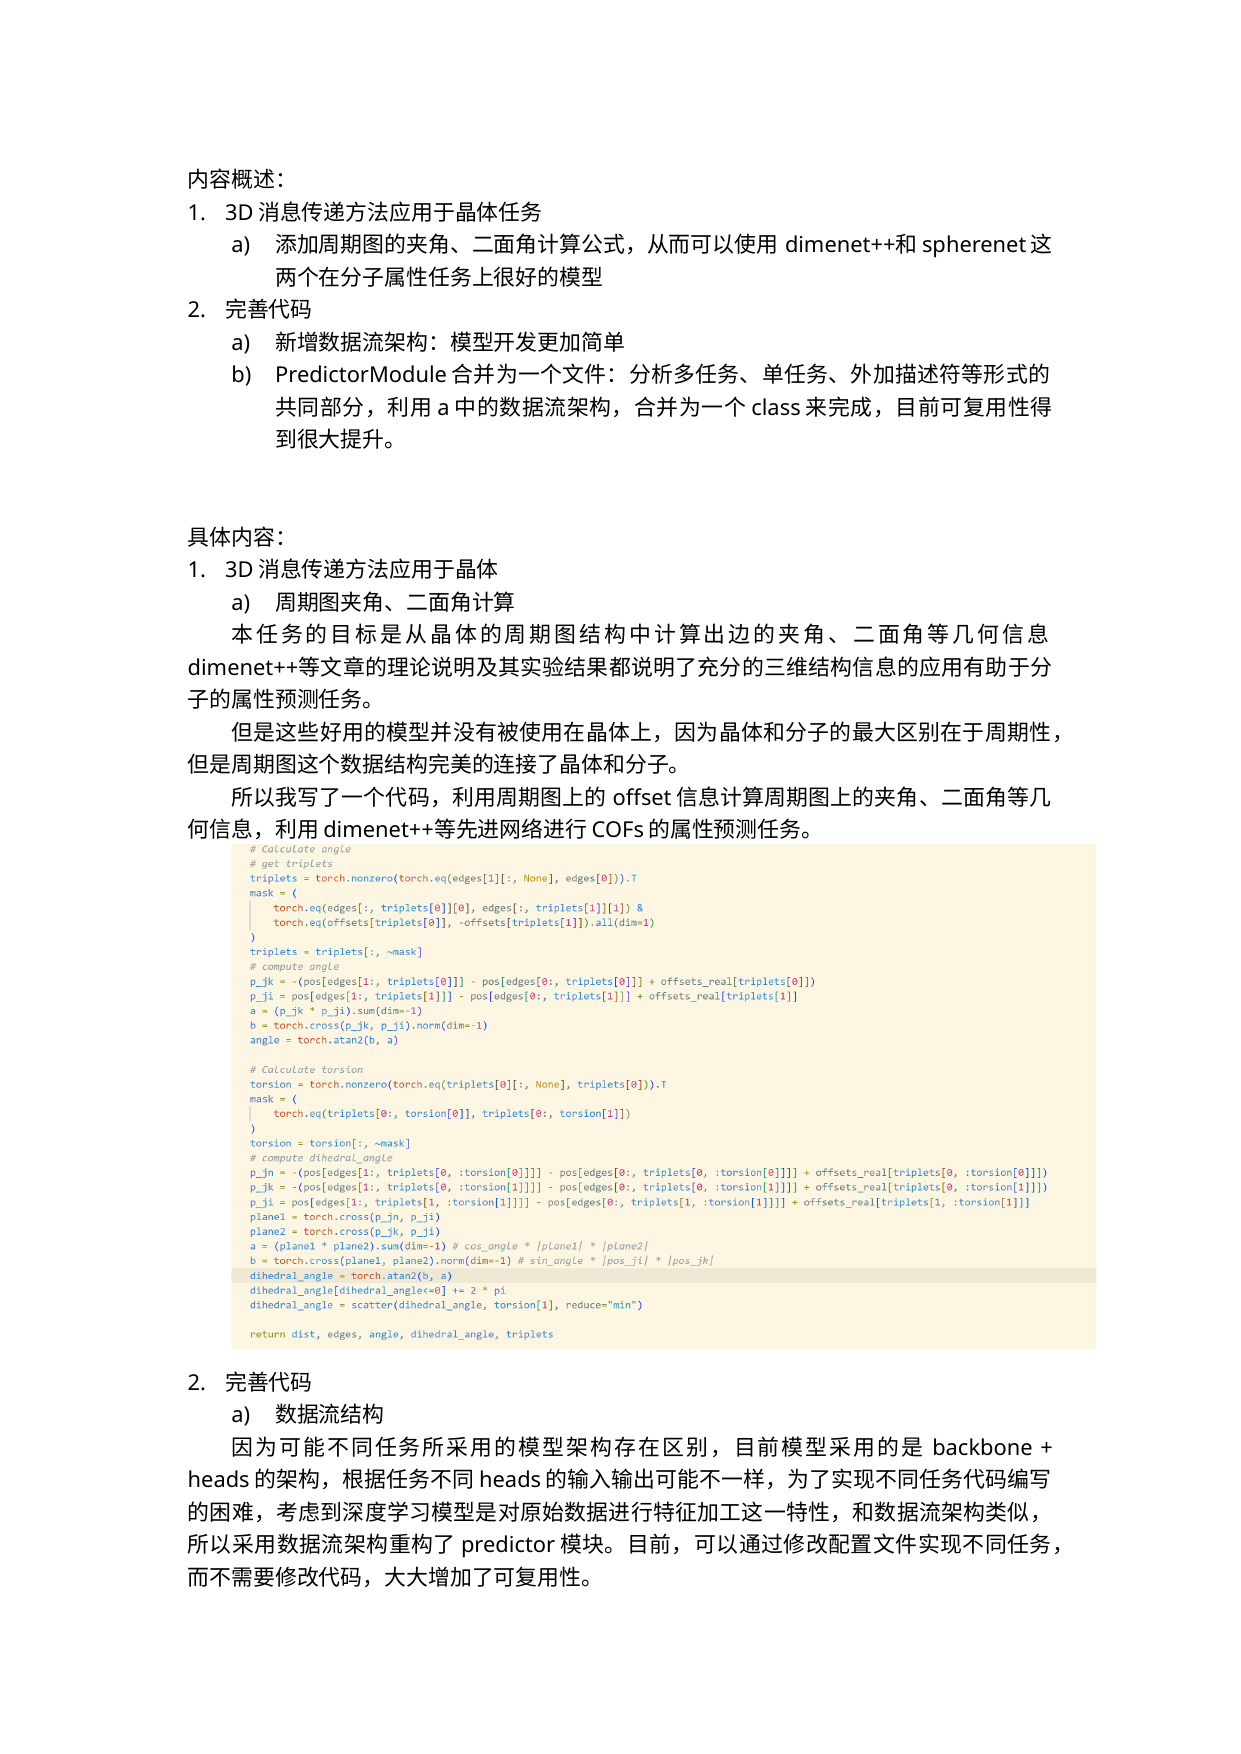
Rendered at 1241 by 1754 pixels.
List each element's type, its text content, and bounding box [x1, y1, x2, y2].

list 添加周期图的夹角、二面角计算公式，从而可以使用dimenet++和spherenet这两个在分子属性任务上很好的模型 [231, 227, 1053, 292]
text 所以我写了一个代码，利用周期图上的offset信息计算周期图上的夹角、二面角等几何信息，利用dimenet++等先进网络进行COFs的属性预测任务。 [187, 779, 1053, 844]
list 3D消息传递方法应用于晶体任务 [187, 194, 1053, 227]
picture [231, 844, 1097, 1349]
text 内容概述： [187, 162, 1053, 194]
list 新增数据流架构：模型开发更加简单 [231, 324, 1053, 357]
list PredictorModule合并为一个文件：分析多任务、单任务、外加描述符等形式的共同部分，利用a中的数据流架构，合并为一个class来完成，目前可复用性得到很大提升。 [231, 357, 1053, 454]
list 周期图夹角、二面角计算 [231, 584, 1053, 617]
text 但是这些好用的模型并没有被使用在晶体上，因为晶体和分子的最大区别在于周期性，但是周期图这个数据结构完美的连接了晶体和分子。 [187, 714, 1053, 779]
list 完善代码 [187, 292, 1053, 324]
list 完善代码 [187, 1364, 1053, 1397]
text 本任务的目标是从晶体的周期图结构中计算出边的夹角、二面角等几何信息，dimenet++等文章的理论说明及其实验结果都说明了充分的三维结构信息的应用有助于分子的属性预测任务。 [187, 617, 1053, 714]
list 数据流结构 [231, 1397, 1053, 1429]
text 具体内容： [187, 519, 1053, 552]
text 因为可能不同任务所采用的模型架构存在区别，目前模型采用的是backbone + heads的架构，根据任务不同heads的输入输出可能不一样，为了实现不同任务代码编写的困难，考虑到深度学习模型是对原始数据进行特征加工这一特性，和数据流架构类似，所以采用数据流架构重构了predictor模块。目前，可以通过修改配置文件实现不同任务，而不需要修改代码，大大增加了可复用性。 [187, 1429, 1053, 1592]
list 3D消息传递方法应用于晶体 [187, 552, 1053, 584]
